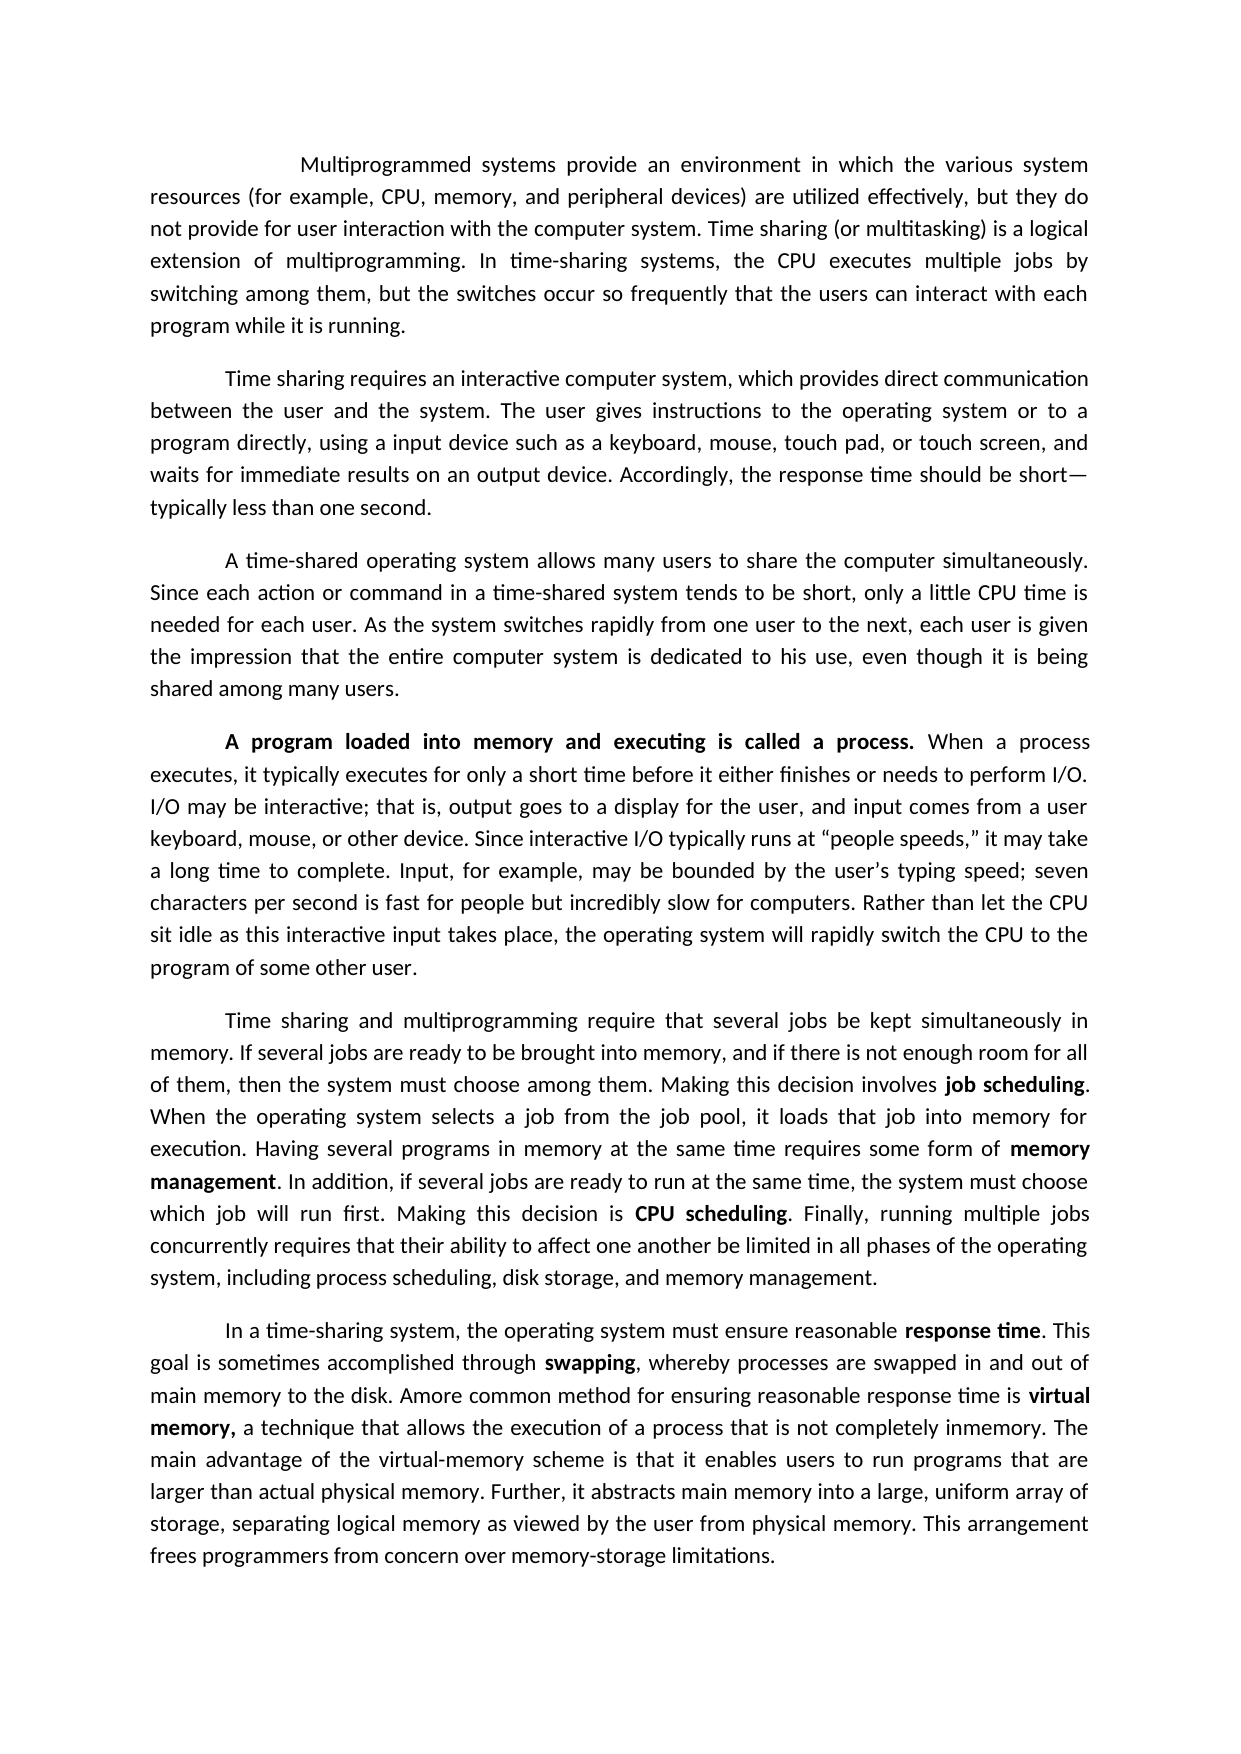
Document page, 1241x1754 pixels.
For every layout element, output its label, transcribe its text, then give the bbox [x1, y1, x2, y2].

text Multiprogrammed systems provide an environment in which the various system resources (for example, CPU, memory, and peripheral devices) are utilized effectively, but they do not provide for user interaction with the computer system. Time sharing (or multitasking) is a logical extension of multiprogramming. In time-sharing systems, the CPU executes multiple jobs by switching among them, but the switches occur so frequently that the users can interact with each program while it is running. [150, 150, 1090, 339]
text In a time-sharing system, the operating system must ensure reasonable response time. This goal is sometimes accomplished through swapping, whereby processes are swapped in and out of main memory to the disk. Amore common method for ensuring reasonable response time is virtual memory, a technique that allows the execution of a process that is not completely inmemory. The main advantage of the virtual-memory scheme is that it enables users to run programs that are larger than actual physical memory. Further, it abstracts main memory into a large, uniform array of storage, separating logical memory as viewed by the user from physical memory. This arrangement frees programmers from concern over memory-storage limitations. [150, 1316, 1090, 1570]
text Time sharing requires an interactive computer system, which provides direct communication between the user and the system. The user gives instructions to the operating system or to a program directly, using a input device such as a keyboard, mouse, touch pad, or touch screen, and waits for immediate results on an output device. Accordingly, the response time should be short—typically less than one second. [150, 364, 1090, 521]
text Time sharing and multiprogramming require that several jobs be kept simultaneously in memory. If several jobs are ready to be brought into memory, and if there is not enough room for all of them, then the system must choose among them. Making this decision involves job scheduling. When the operating system selects a job from the job pool, it loads that job into memory for execution. Having several programs in memory at the same time requires some form of memory management. In addition, if several jobs are ready to run at the same time, the system must choose which job will run first. Making this decision is CPU scheduling. Finally, running multiple jobs concurrently requires that their ability to affect one another be limited in all phases of the operating system, including process scheduling, disk storage, and memory management. [150, 1006, 1090, 1291]
text A program loaded into memory and executing is called a process. When a process executes, it typically executes for only a short time before it either finishes or needs to perform I/O. I/O may be interactive; that is, output goes to a display for the user, and input comes from a user keyboard, mouse, or other device. Since interactive I/O typically runs at “people speeds,” it may take a long time to complete. Input, for example, may be bounded by the user’s typing speed; seven characters per second is fast for people but incredibly slow for computers. Rather than let the CPU sit idle as this interactive input takes place, the operating system will rapidly switch the CPU to the program of some other user. [150, 727, 1090, 981]
text A time-shared operating system allows many users to share the computer simultaneously. Since each action or command in a time-shared system tends to be short, only a little CPU time is needed for each user. As the system switches rapidly from one user to the next, each user is given the impression that the entire computer system is dedicated to his use, even though it is being shared among many users. [150, 546, 1090, 702]
